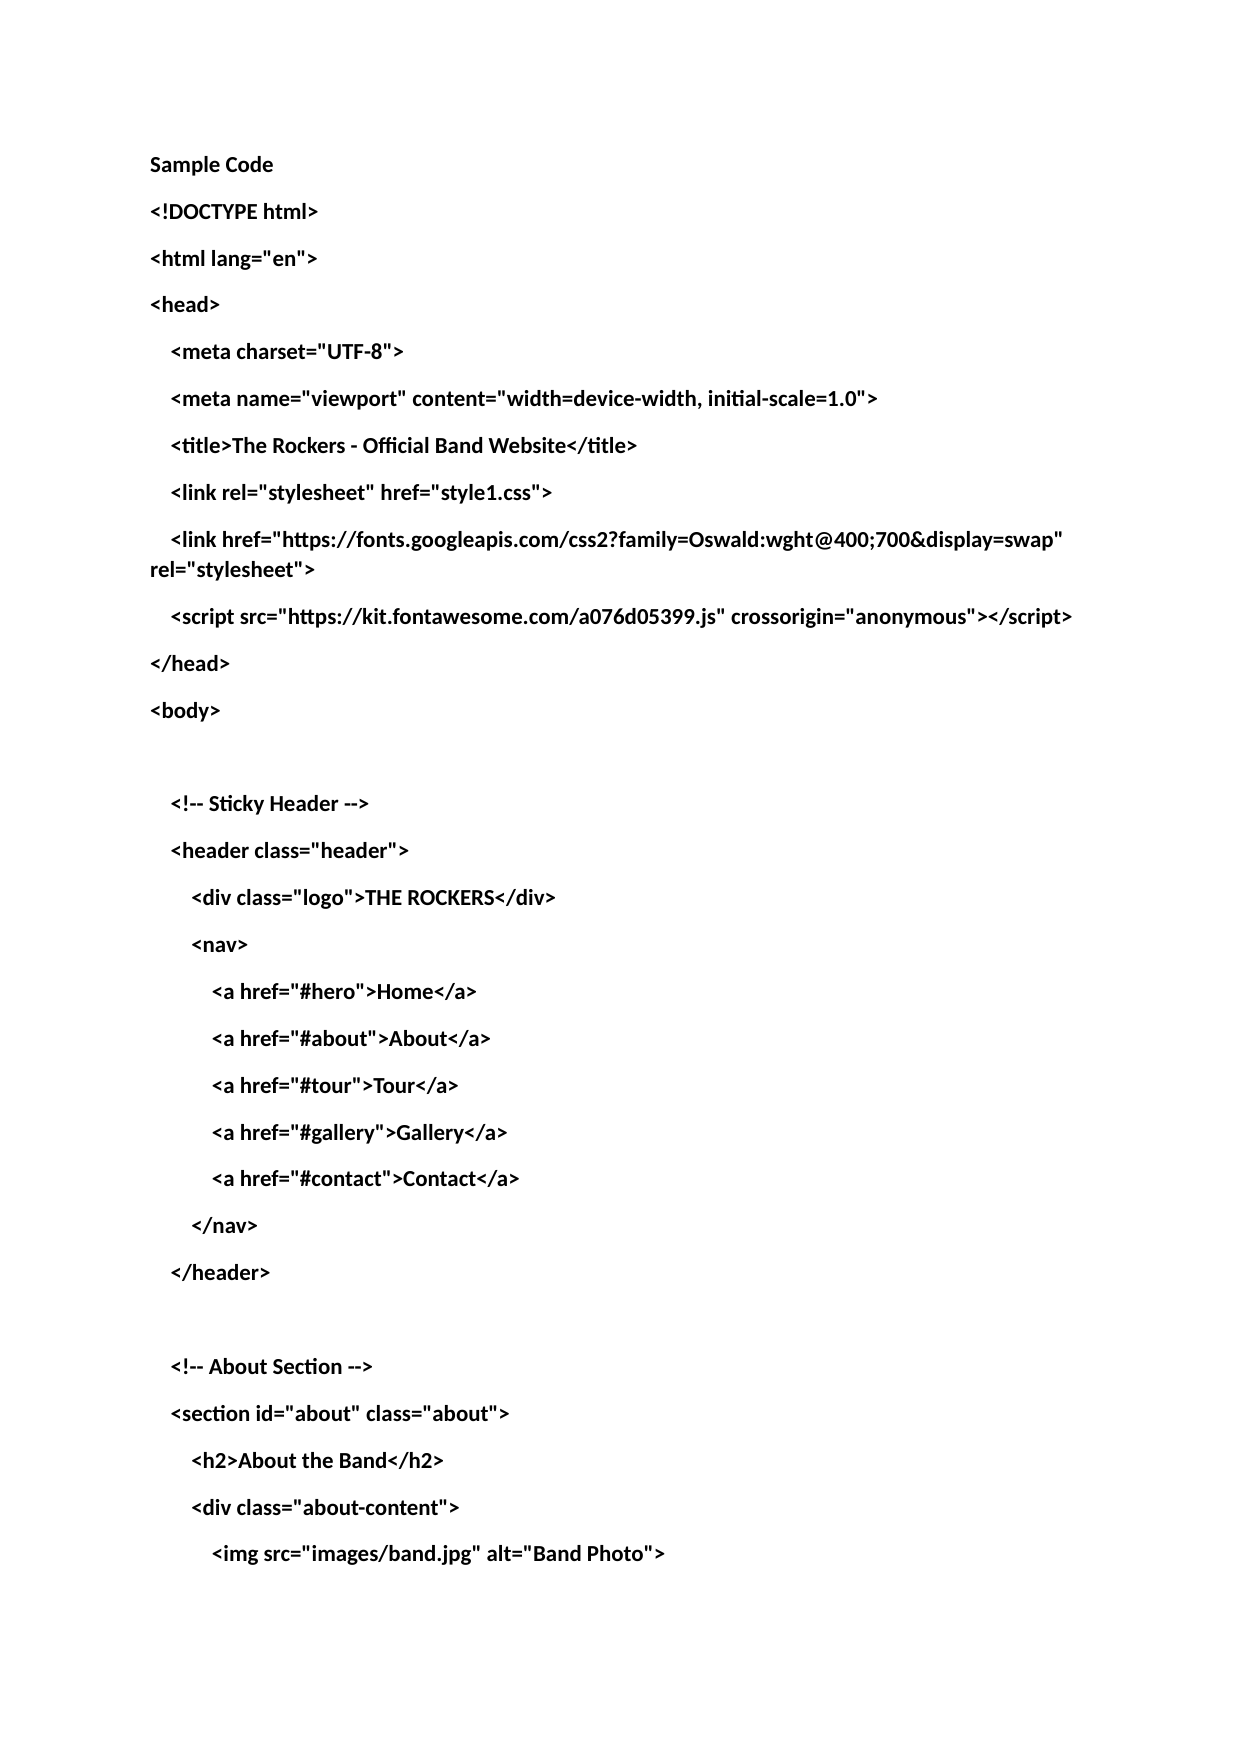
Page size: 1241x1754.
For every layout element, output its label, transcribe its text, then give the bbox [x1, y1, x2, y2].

text <div class="about-content"> [150, 1493, 1090, 1521]
text <h2>About the Band</h2> [150, 1446, 1090, 1474]
text <meta name="viewport" content="width=device-width, initial-scale=1.0"> [150, 384, 1090, 412]
text <!-- About Section --> [150, 1352, 1090, 1380]
text <link rel="stylesheet" href="style1.css"> [150, 478, 1090, 506]
text </head> [150, 649, 1090, 677]
text <title>The Rockers - Official Band Website</title> [150, 431, 1090, 459]
text <nav> [150, 930, 1090, 958]
text <a href="#hero">Home</a> [150, 977, 1090, 1005]
text <a href="#contact">Contact</a> [150, 1164, 1090, 1193]
text <a href="#gallery">Gallery</a> [150, 1118, 1090, 1146]
text <html lang="en"> [150, 244, 1090, 272]
text Sample Code [150, 150, 1090, 178]
text <body> [150, 696, 1090, 724]
text <meta charset="UTF-8"> [150, 337, 1090, 366]
text <link href="https://fonts.googleapis.com/css2?family=Oswald:wght@400;700&display=swap" rel="stylesheet"> [150, 525, 1090, 583]
text </header> [150, 1258, 1090, 1286]
text <!-- Sticky Header --> [150, 789, 1090, 818]
text </nav> [150, 1211, 1090, 1239]
text <img src="images/band.jpg" alt="Band Photo"> [150, 1539, 1090, 1568]
text <a href="#about">About</a> [150, 1024, 1090, 1052]
text <section id="about" class="about"> [150, 1399, 1090, 1427]
text <a href="#tour">Tour</a> [150, 1071, 1090, 1099]
text <div class="logo">THE ROCKERS</div> [150, 883, 1090, 911]
text <!DOCTYPE html> [150, 197, 1090, 225]
text <script src="https://kit.fontawesome.com/a076d05399.js" crossorigin="anonymous"></script> [150, 602, 1090, 630]
text <head> [150, 291, 1090, 319]
text <header class="header"> [150, 836, 1090, 864]
